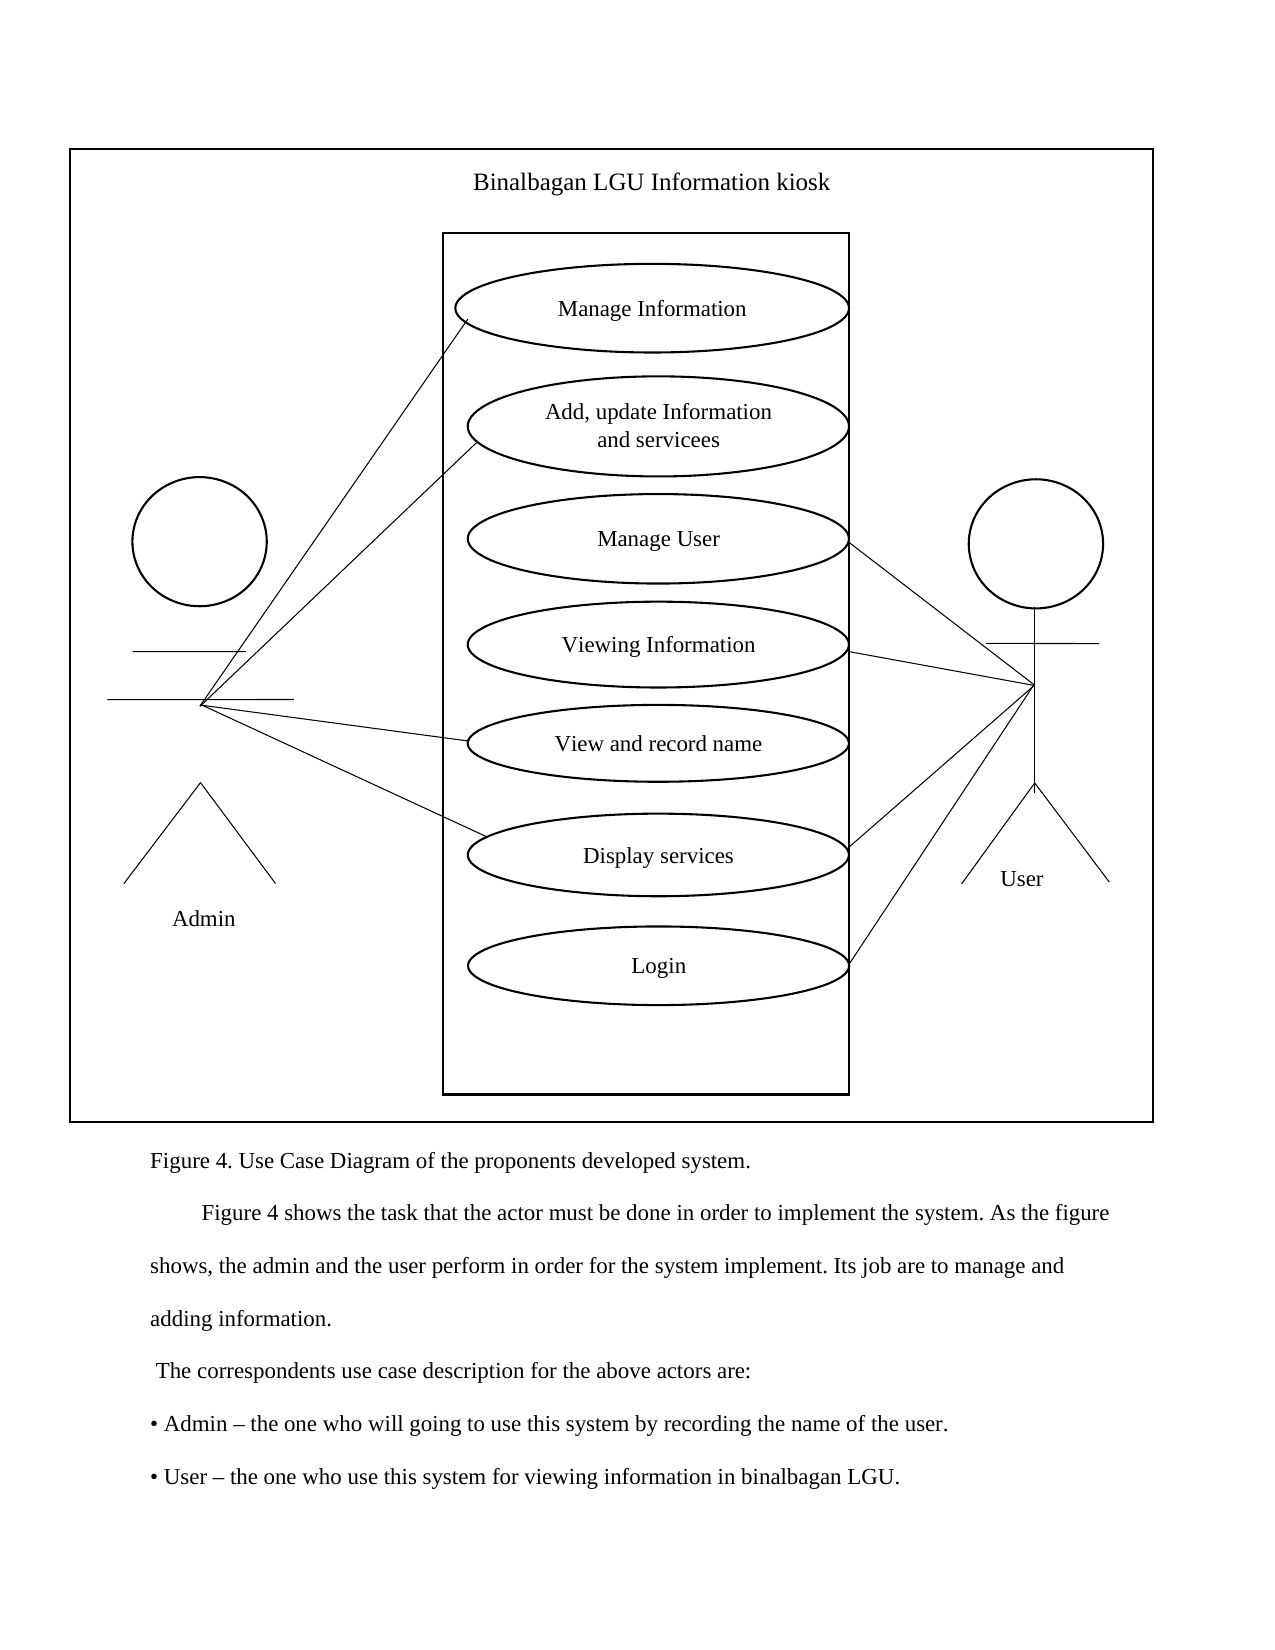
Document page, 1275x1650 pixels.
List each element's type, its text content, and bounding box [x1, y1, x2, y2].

text Figure 4 shows the task that the actor must be done in order to implement the system. As the figure shows, the admin and the user perform in order for the system implement. Its job are to manage and adding information. [150, 1199, 1125, 1331]
text • Admin – the one who will going to use this system by recording the name of the user. [150, 1410, 1125, 1437]
text • User – the one who use this system for viewing information in binalbagan LGU. [150, 1463, 1125, 1489]
text Figure 4. Use Case Diagram of the proponents developed system. [150, 1147, 1125, 1173]
text The correspondents use case description for the above actors are: [150, 1357, 1125, 1384]
